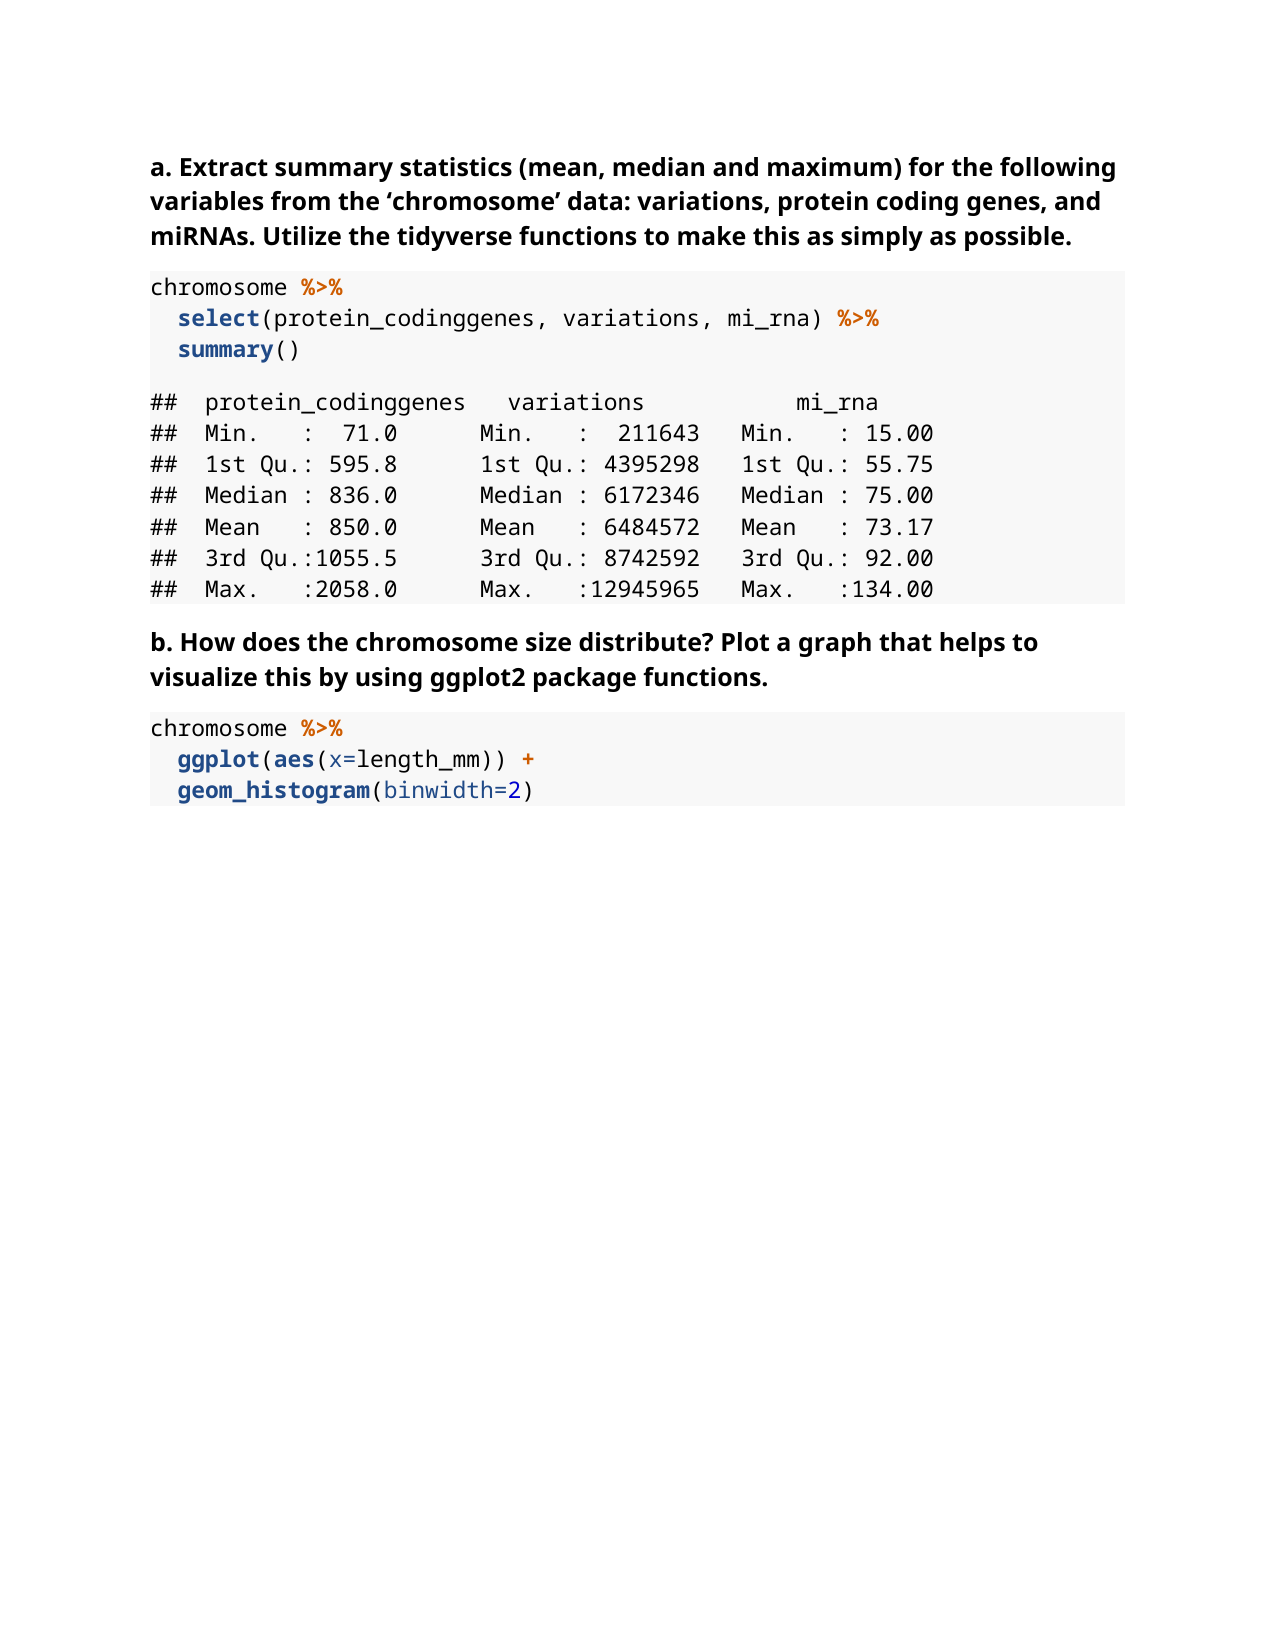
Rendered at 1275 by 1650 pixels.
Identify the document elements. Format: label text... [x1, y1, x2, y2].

text ## protein_codinggenes variations mi_rna ## Min. : 71.0 Min. : 211643 Min. : 15.00 ## 1st Qu.: 595.8 1st Qu.: 4395298 1st Qu.: 55.75 ## Median : 836.0 Median : 6172346 Median : 75.00 ## Mean : 850.0 Mean : 6484572 Mean : 73.17 ## 3rd Qu.:1055.5 3rd Qu.: 8742592 3rd Qu.: 92.00 ## Max. :2058.0 Max. :12945965 Max. :134.00 [150, 386, 1125, 604]
text chromosome %>% select(protein_codinggenes, variations, mi_rna) %>% summary() [150, 271, 1125, 365]
text chromosome %>% ggplot(aes(x=length_mm)) + geom_histogram(binwidth=2) [150, 712, 1125, 806]
text b. How does the chromosome size distribute? Plot a graph that helps to visualize this by using ggplot2 package functions. [150, 625, 1125, 693]
text a. Extract summary statistics (mean, median and maximum) for the following variables from the ‘chromosome’ data: variations, protein coding genes, and miRNAs. Utilize the tidyverse functions to make this as simply as possible. [150, 150, 1125, 252]
